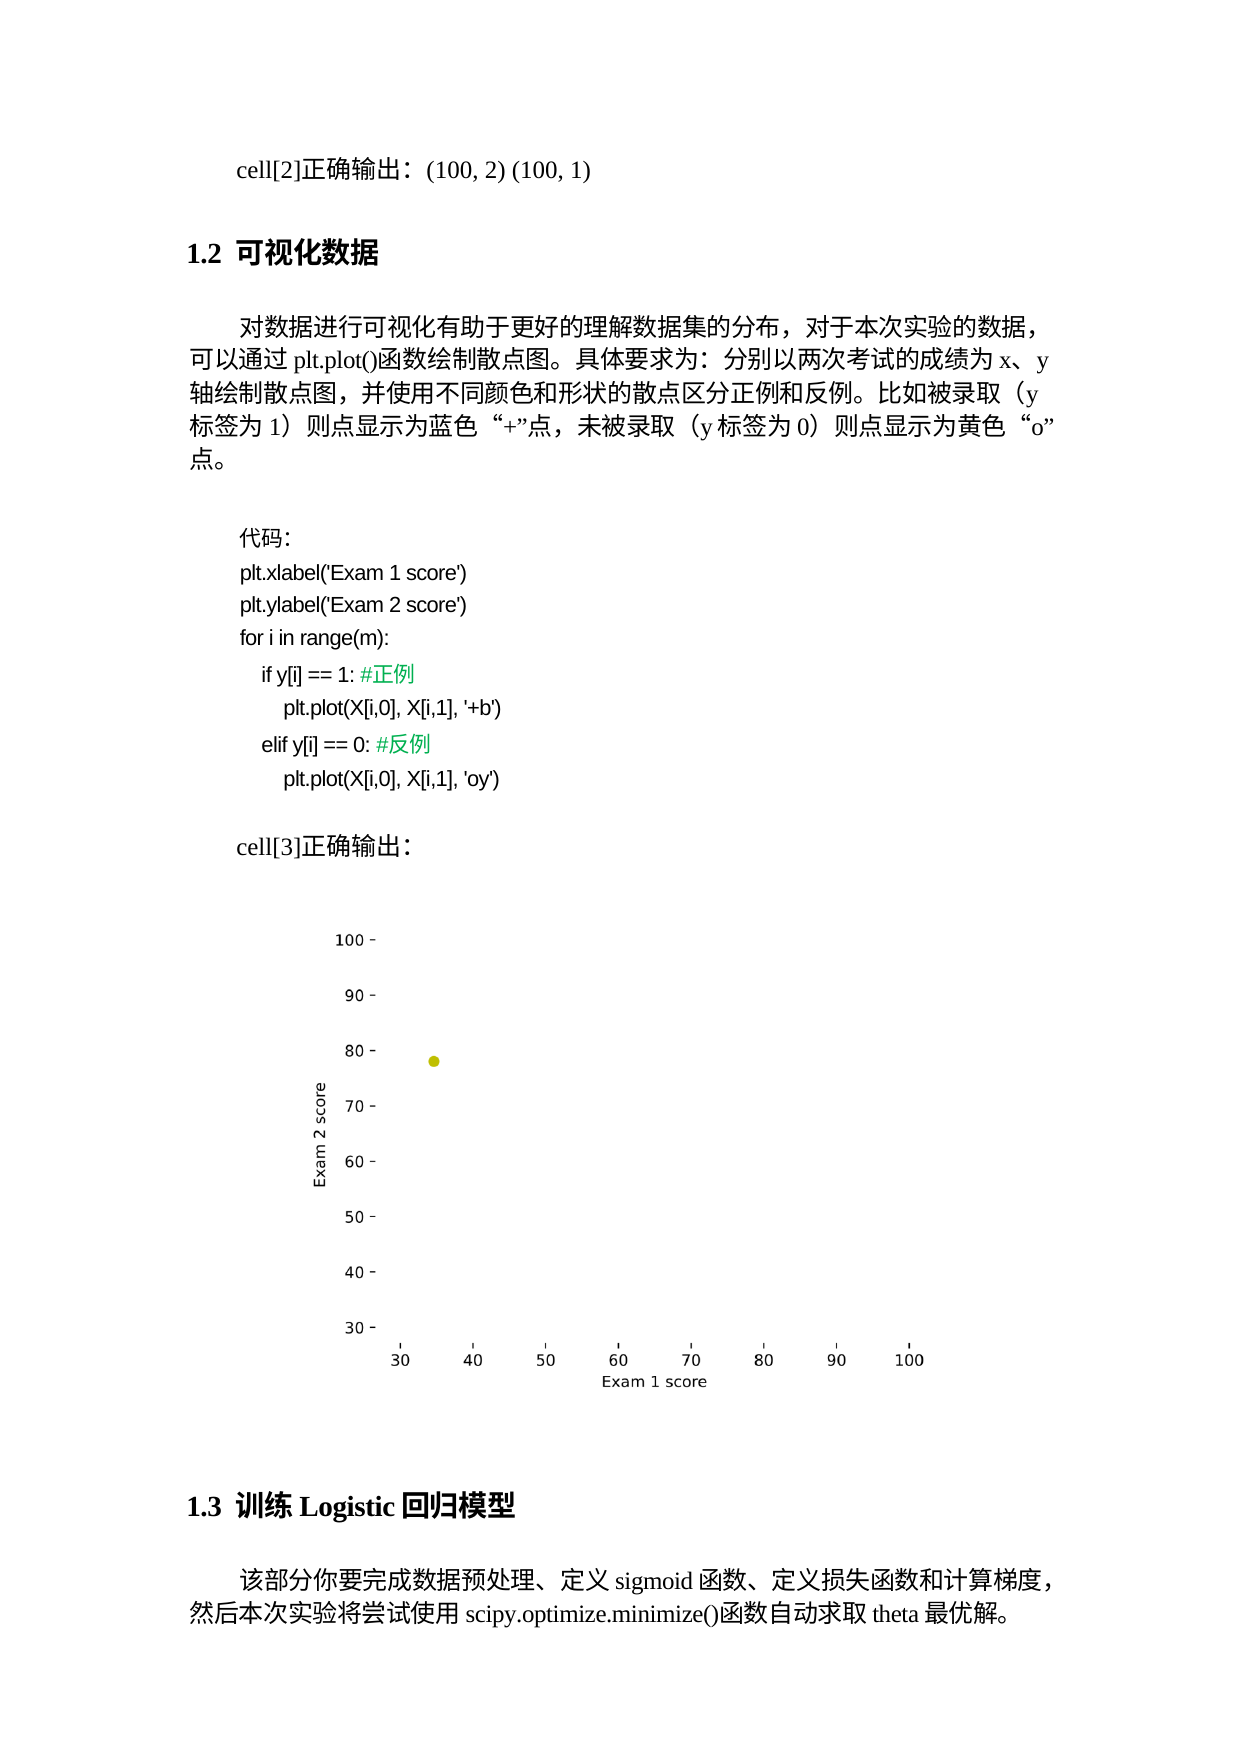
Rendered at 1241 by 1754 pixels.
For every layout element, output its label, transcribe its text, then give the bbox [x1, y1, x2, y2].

text plt.xlabel('Exam 1 score') [189, 562, 1054, 584]
text elif y[i] == 0: #反例 [189, 730, 1054, 759]
text if y[i] == 1: #正例 [189, 659, 1054, 688]
text plt.ylabel('Exam 2 score') [189, 594, 1054, 617]
text 该部分你要完成数据预处理、定义sigmoid函数、定义损失函数和计算梯度，然后本次实验将尝试使用scipy.optimize.minimize()函数自动求取theta最优解。 [189, 1563, 1054, 1629]
text cell[3]正确输出： [186, 826, 1054, 862]
text 代码： [189, 523, 1054, 552]
text for i in range(m): [189, 627, 1054, 649]
text plt.plot(X[i,0], X[i,1], '+b') [189, 697, 1054, 720]
text cell[2]正确输出：(100, 2) (100, 1) [186, 149, 1054, 185]
text 1.2 可视化数据 [186, 230, 1054, 272]
text 1.3 训练Logistic回归模型 [186, 1483, 1054, 1525]
text plt.plot(X[i,0], X[i,1], 'oy') [189, 768, 1054, 791]
text 对数据进行可视化有助于更好的理解数据集的分布，对于本次实验的数据， 可以通过plt.plot()函数绘制散点图。具体要求为：分别以两次考试的成绩为x、y轴绘制散点图，并使用不同颜色和形状的散点区分正例和反例。比如被录取（y标签为1）则点显示为蓝色“+”点，未被录取（y标签为0）则点显示为黄色“o”点。 [189, 310, 1054, 475]
picture [285, 862, 1005, 1402]
